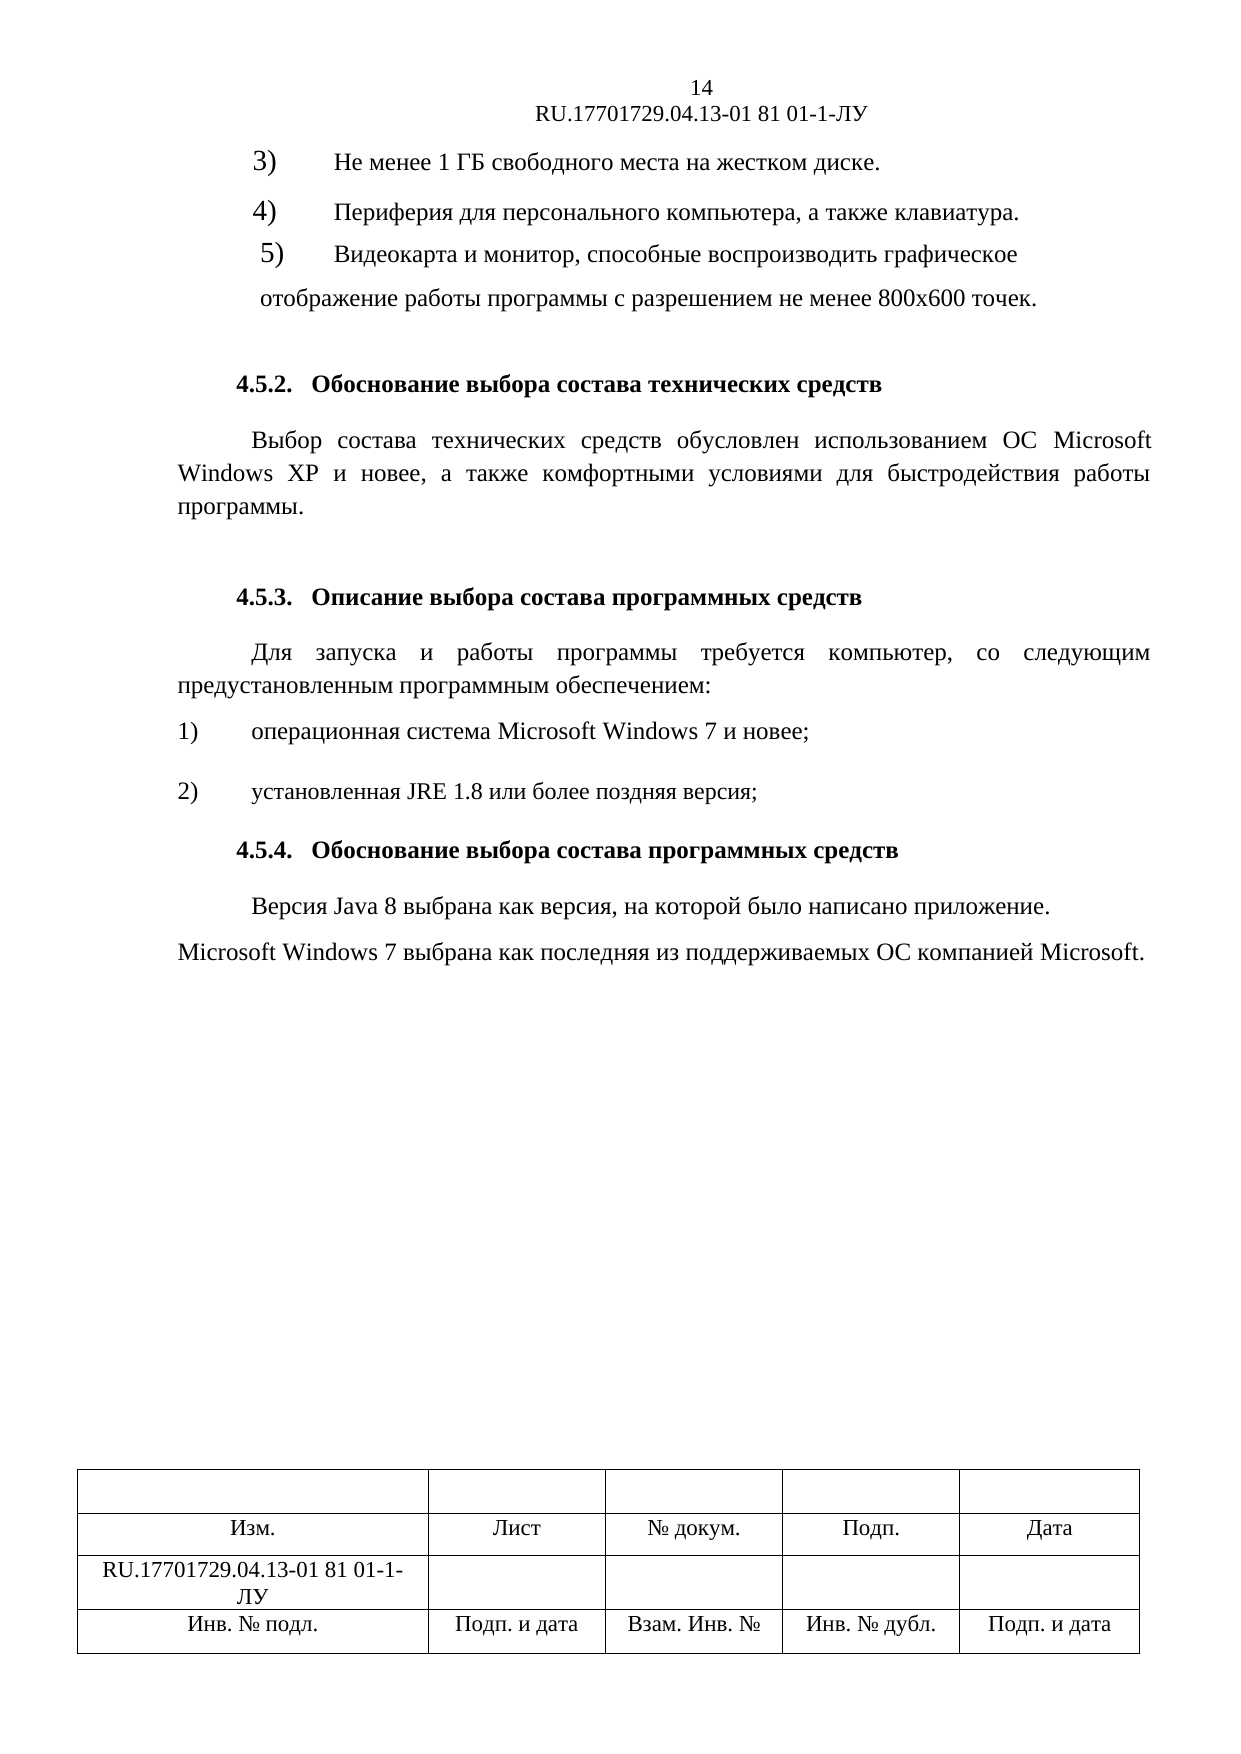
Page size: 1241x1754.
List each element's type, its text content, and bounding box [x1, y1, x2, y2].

text Выбор состава технических средств обусловлен использованием ОС Microsoft Windows XP и новее, а также комфортными условиями для быстродействия работы программы. [177, 425, 1152, 519]
list Для запуска и работы программы требуется компьютер, со следующим предустановленным программным обеспечением: [177, 637, 1152, 699]
list операционная система Microsoft Windows 7 и новее; [177, 716, 1152, 745]
list Периферия для персонального компьютера, а также клавиатура. [252, 193, 1152, 227]
text Версия Java 8 выбрана как версия, на которой было написано приложение. [177, 891, 1152, 920]
list установленная JRE 1.8 или более поздняя версия; [177, 776, 1152, 804]
text Microsoft Windows 7 выбрана как последняя из поддерживаемых ОС компанией Microsoft. [177, 937, 1152, 966]
list Не менее 1 ГБ свободного места на жестком диске. [252, 143, 1152, 177]
text Описание выбора состава программных средств [236, 582, 1152, 611]
list Видеокарта и монитор, способные воспроизводить графическое отображение работы программы с разрешением не менее 800х600 точек. [260, 235, 1122, 312]
text Обоснование выбора состава программных средств [236, 836, 1152, 864]
text Обоснование выбора состава технических средств [236, 369, 1152, 398]
